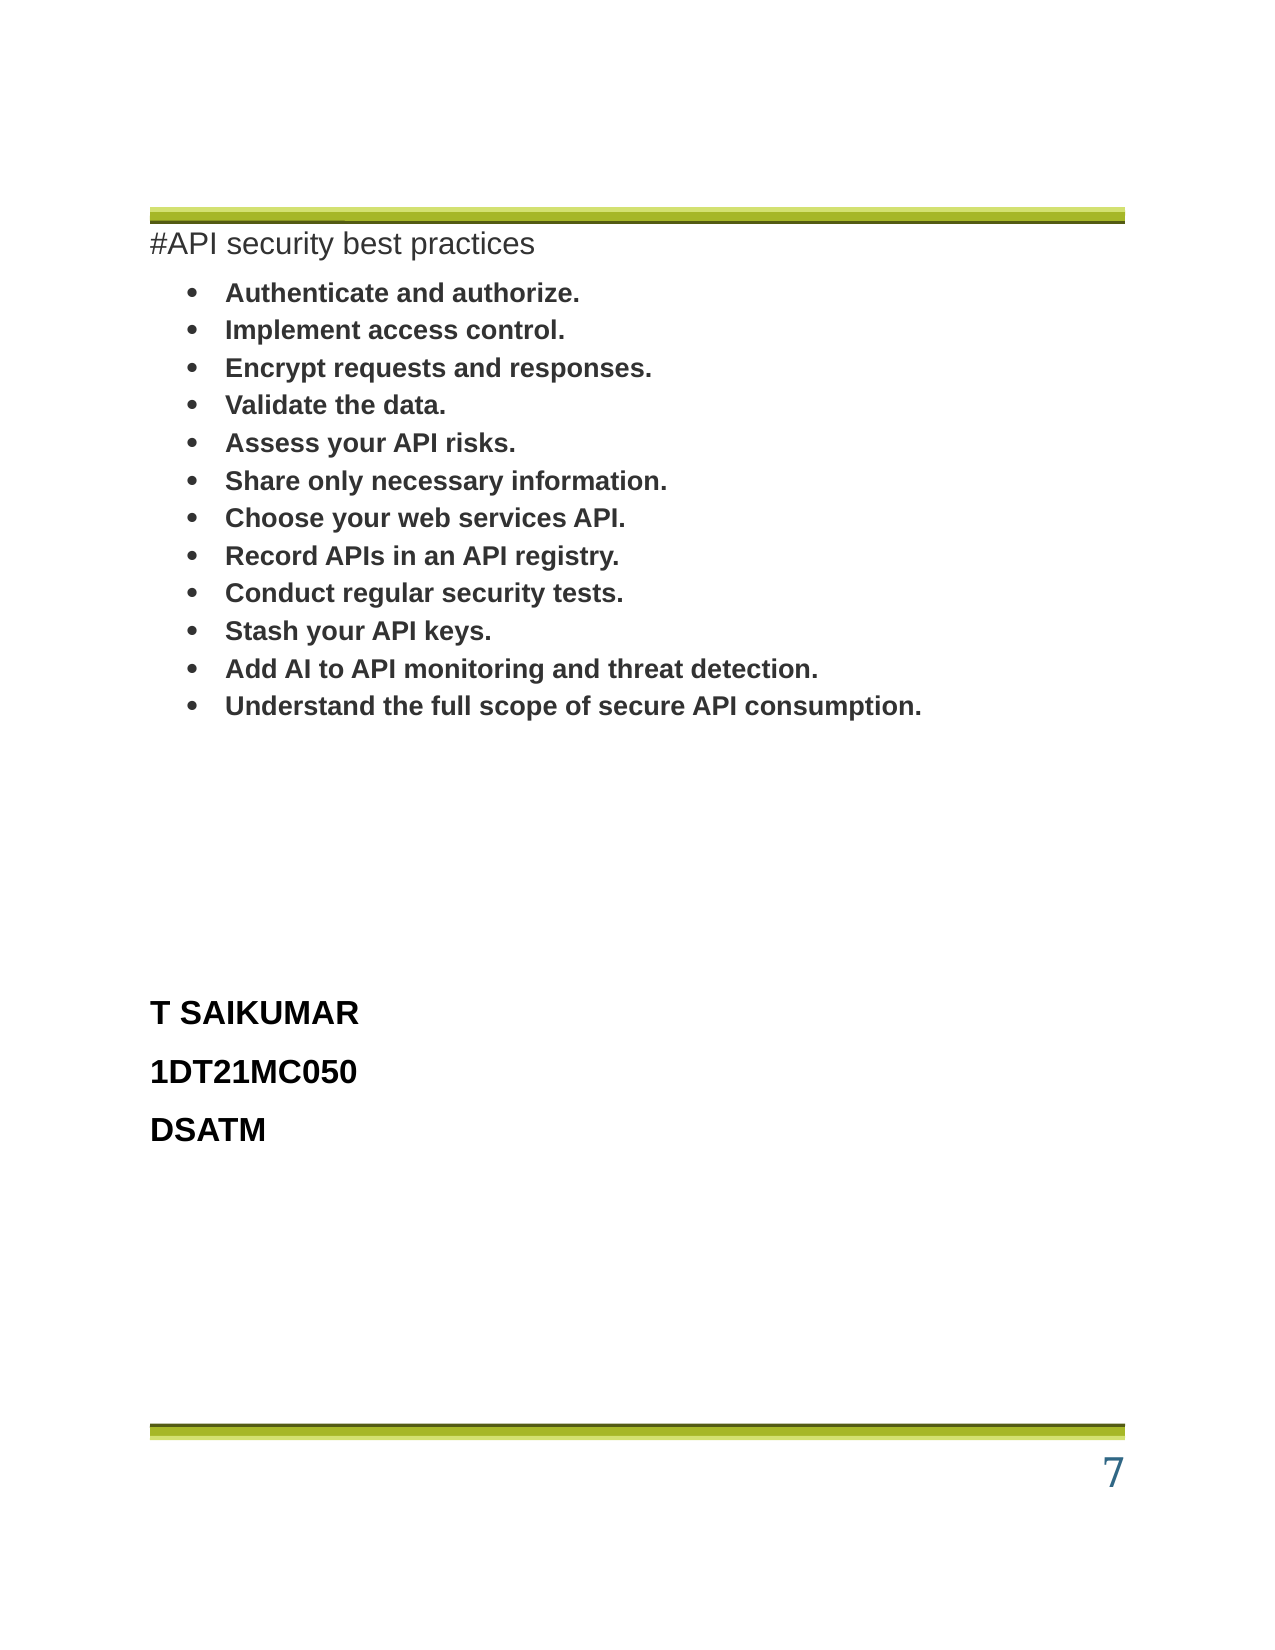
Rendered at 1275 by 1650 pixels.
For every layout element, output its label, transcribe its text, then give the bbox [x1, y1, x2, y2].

text DSATM [150, 1111, 1125, 1149]
subtitle Understand the full scope of secure API consumption. [187, 690, 1125, 722]
subtitle Encrypt requests and responses. [187, 352, 1125, 383]
subtitle Stash your API keys. [187, 615, 1125, 646]
subtitle Implement access control. [187, 314, 1125, 346]
subtitle Conduct regular security tests. [187, 577, 1125, 609]
subtitle Validate the data. [187, 389, 1125, 421]
subtitle Share only necessary information. [187, 464, 1125, 496]
subtitle Authenticate and authorize. [187, 277, 1125, 308]
subtitle Choose your web services API. [187, 502, 1125, 533]
text 1DT21MC050 [150, 1052, 1125, 1090]
subtitle Add AI to API monitoring and threat detection. [187, 653, 1125, 684]
subtitle #API security best practices [150, 225, 1125, 261]
subtitle Assess your API risks. [187, 427, 1125, 458]
subtitle Record APIs in an API registry. [187, 540, 1125, 571]
text T SAIKUMAR [150, 993, 1125, 1032]
